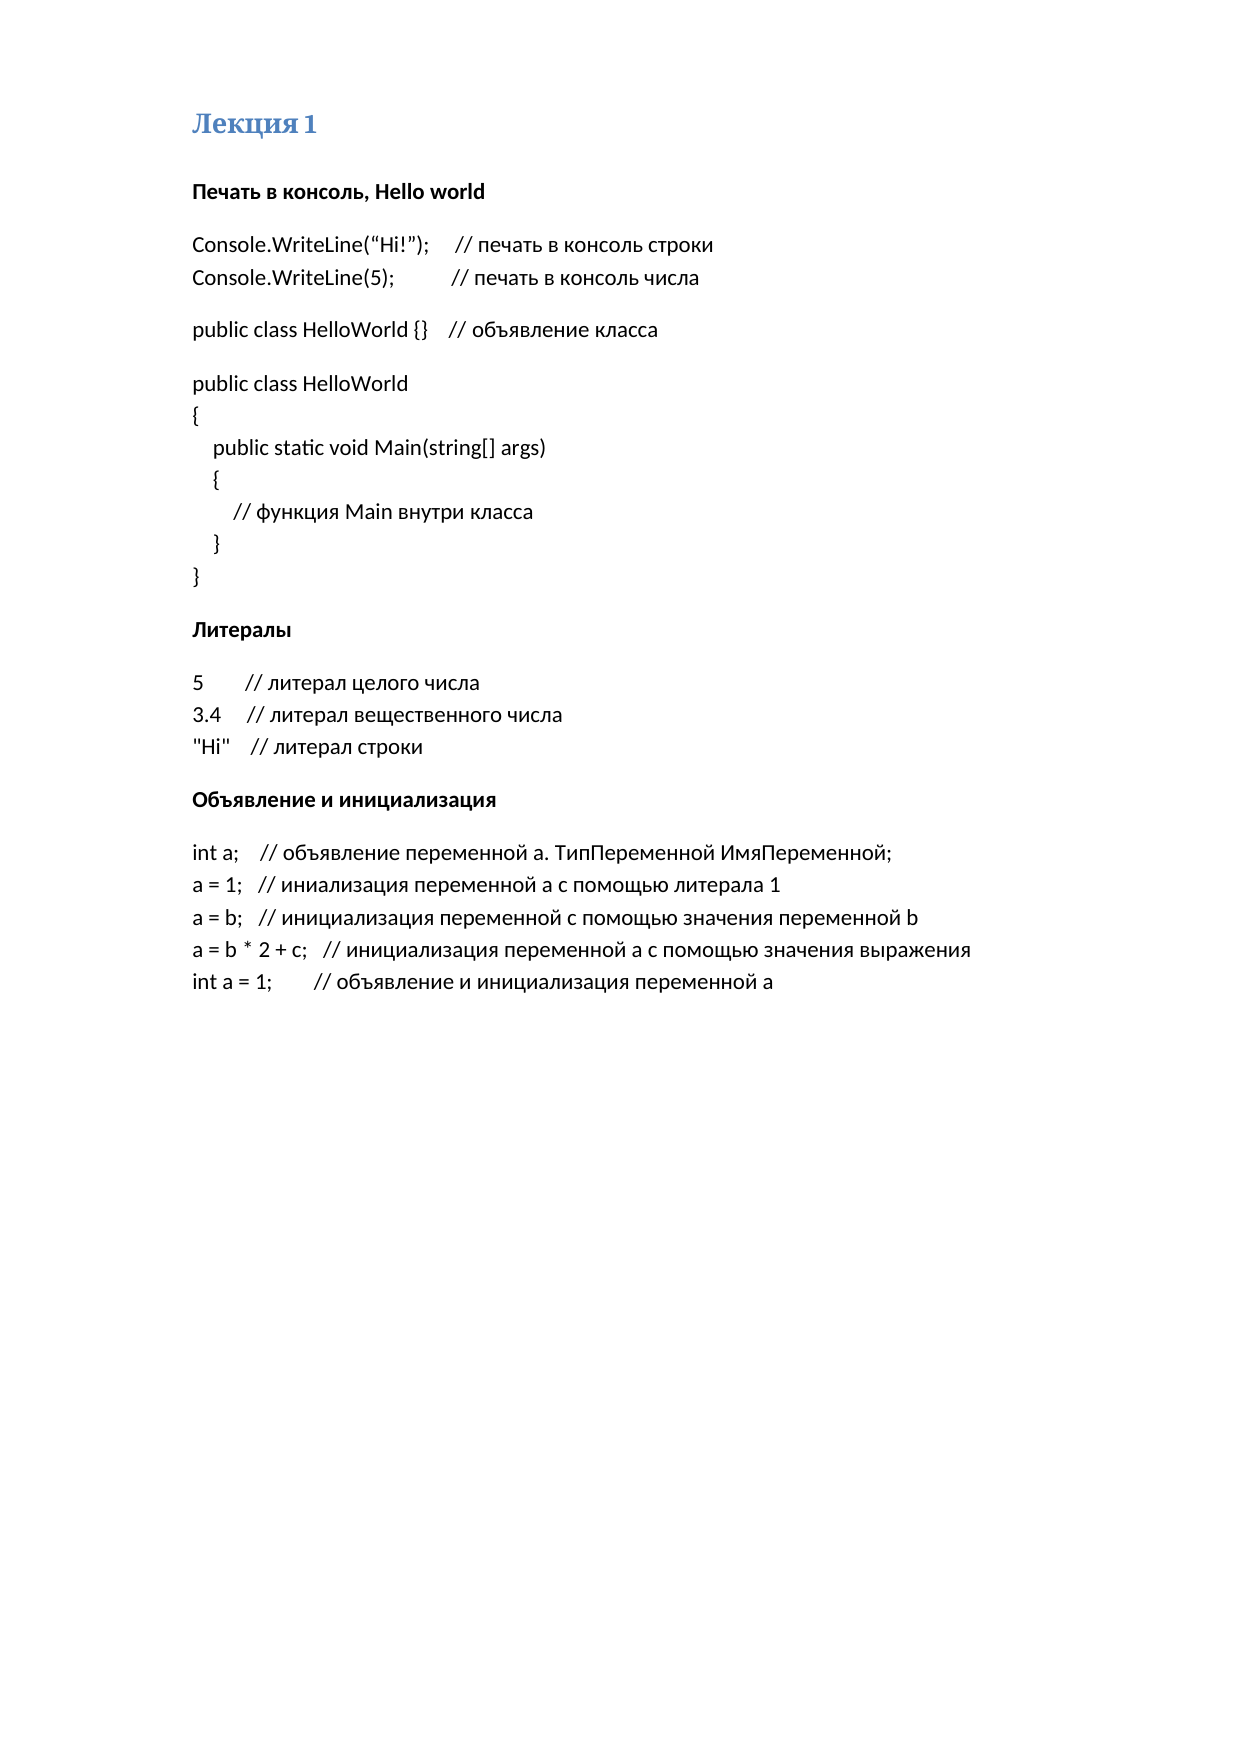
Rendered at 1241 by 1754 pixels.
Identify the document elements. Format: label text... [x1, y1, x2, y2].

text Объявление и инициализация [192, 785, 1152, 813]
text int a; // объявление переменной a. ТипПеременной ИмяПеременной; a = 1; // иниализация переменной a c помощью литерала 1 a = b; // инициализация переменной с помощью значения переменной b a = b * 2 + c; // инициализация переменной а с помощью значения выражения int a = 1; // объявление и инициализация переменной a [192, 838, 1152, 995]
text Печать в консоль, Hello world [192, 145, 1152, 205]
subtitle Лекция 1 [192, 109, 1152, 141]
text public class HelloWorld {} // объявление класса [192, 316, 1152, 344]
text 5 // литерал целого числа 3.4 // литерал вещественного числа "Hi" // литерал строки [192, 668, 1152, 760]
text Литералы [192, 615, 1152, 643]
text Console.WriteLine(“Hi!”); // печать в консоль строки Console.WriteLine(5); // печать в консоль числа [192, 230, 1152, 291]
text public class HelloWorld { public static void Main(string[] args) { // функция Main внутри класса } } [192, 369, 1152, 590]
